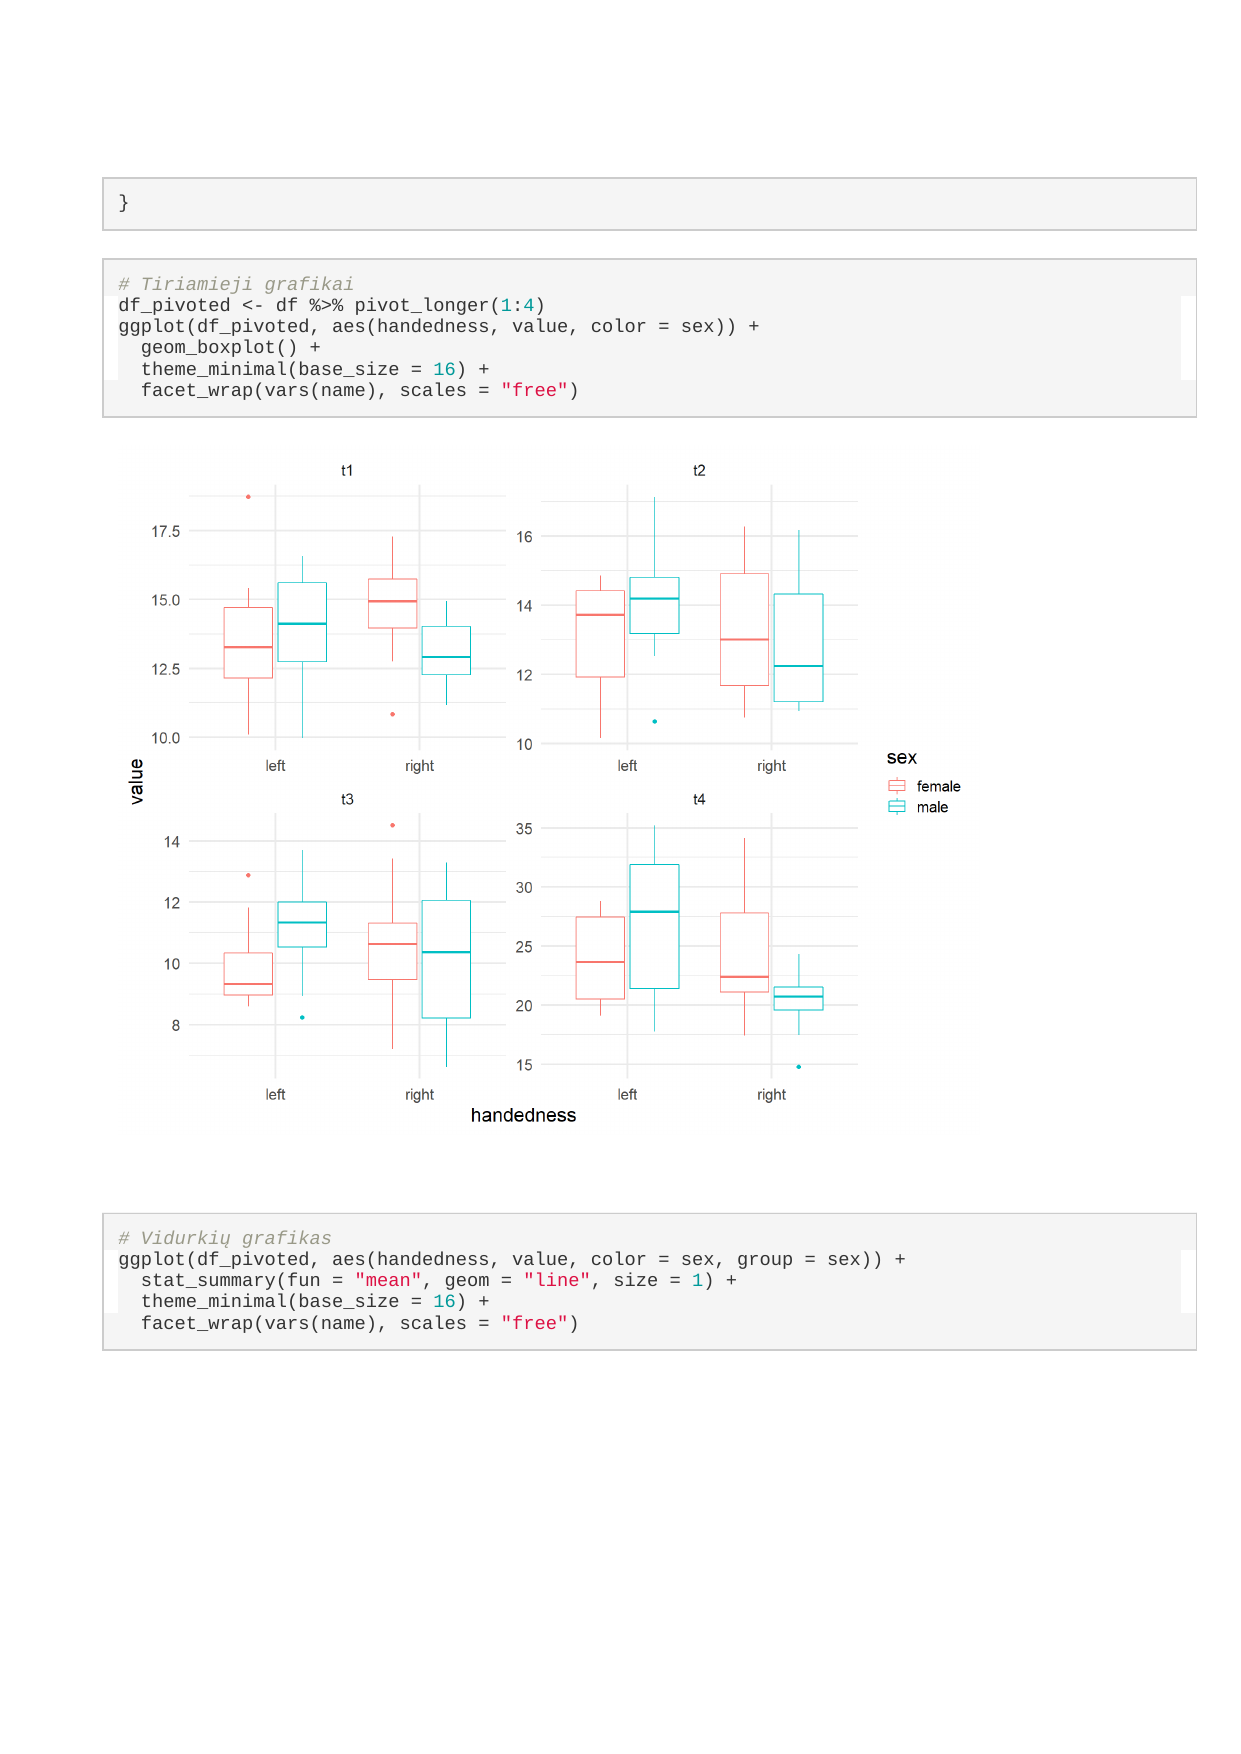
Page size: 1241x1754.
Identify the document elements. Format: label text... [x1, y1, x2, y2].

text facet_wrap(vars(name), scales = "free") [104, 364, 1196, 416]
text ggplot(df_pivoted, aes(handedness, value, color = sex, group = sex)) + [118, 1250, 1181, 1271]
text } [104, 179, 1196, 229]
picture [118, 445, 980, 1135]
text geom_boxplot() + [118, 338, 1181, 359]
text ggplot(df_pivoted, aes(handedness, value, color = sex)) + [118, 317, 1181, 338]
text stat_summary(fun = "mean", geom = "line", size = 1) + [118, 1271, 1181, 1292]
text df_pivoted <- df %>% pivot_longer(1:4) [118, 296, 1181, 317]
text facet_wrap(vars(name), scales = "free") [104, 1297, 1196, 1349]
text # Tiriamieji grafikai [104, 260, 1196, 296]
text # Vidurkių grafikas [104, 1214, 1196, 1250]
